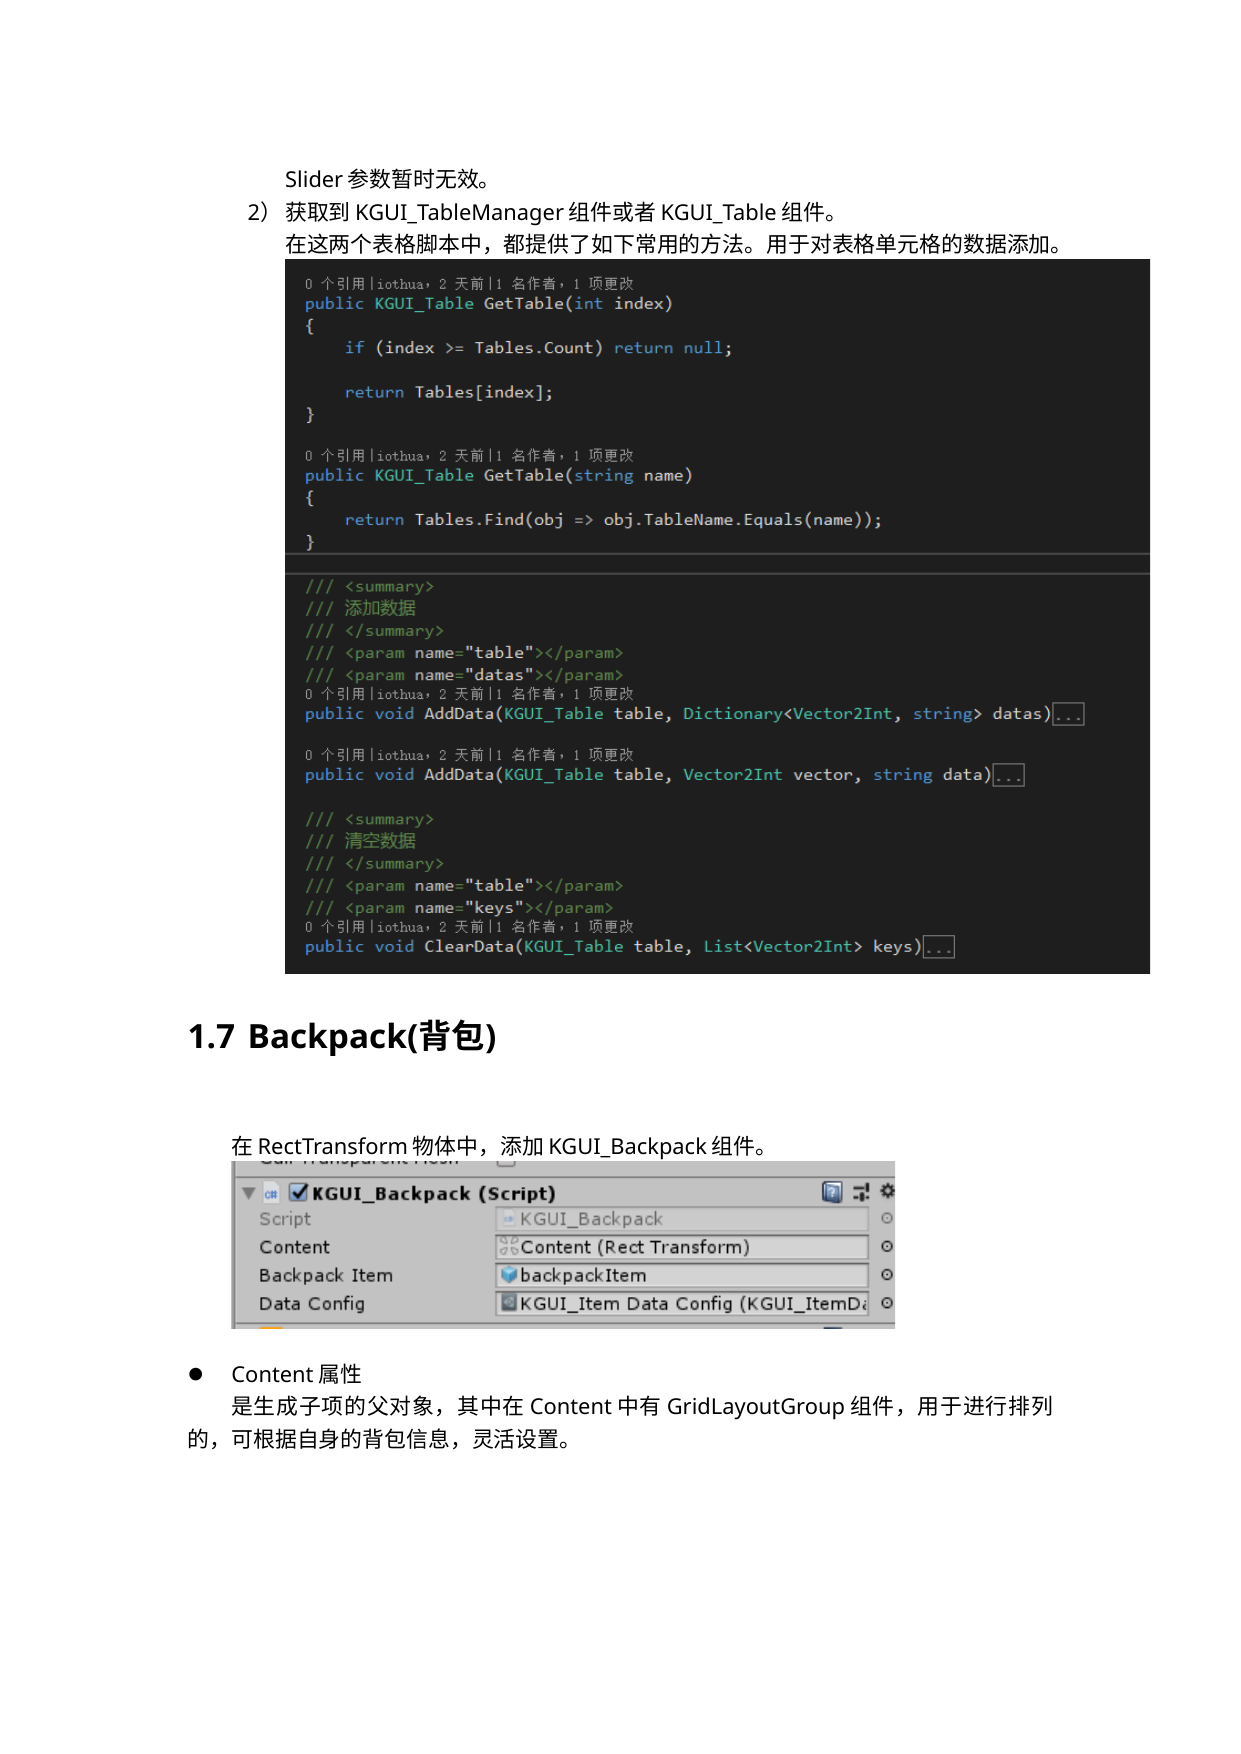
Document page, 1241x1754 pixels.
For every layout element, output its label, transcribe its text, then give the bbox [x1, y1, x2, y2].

list Slider参数暂时无效。 [285, 162, 1053, 194]
list Content属性 [187, 1356, 1053, 1389]
subtitle Backpack(背包) [187, 1002, 1053, 1067]
text 在RectTransform物体中，添加KGUI_Backpack组件。 [231, 1129, 1053, 1161]
list 获取到KGUI_TableManager组件或者KGUI_Table组件。 [247, 194, 1053, 227]
picture [231, 1161, 896, 1329]
picture [285, 259, 1151, 974]
text 是生成子项的父对象，其中在Content中有GridLayoutGroup组件，用于进行排列的，可根据自身的背包信息，灵活设置。 [187, 1389, 1053, 1454]
list 在这两个表格脚本中，都提供了如下常用的方法。用于对表格单元格的数据添加。 [285, 227, 1053, 259]
